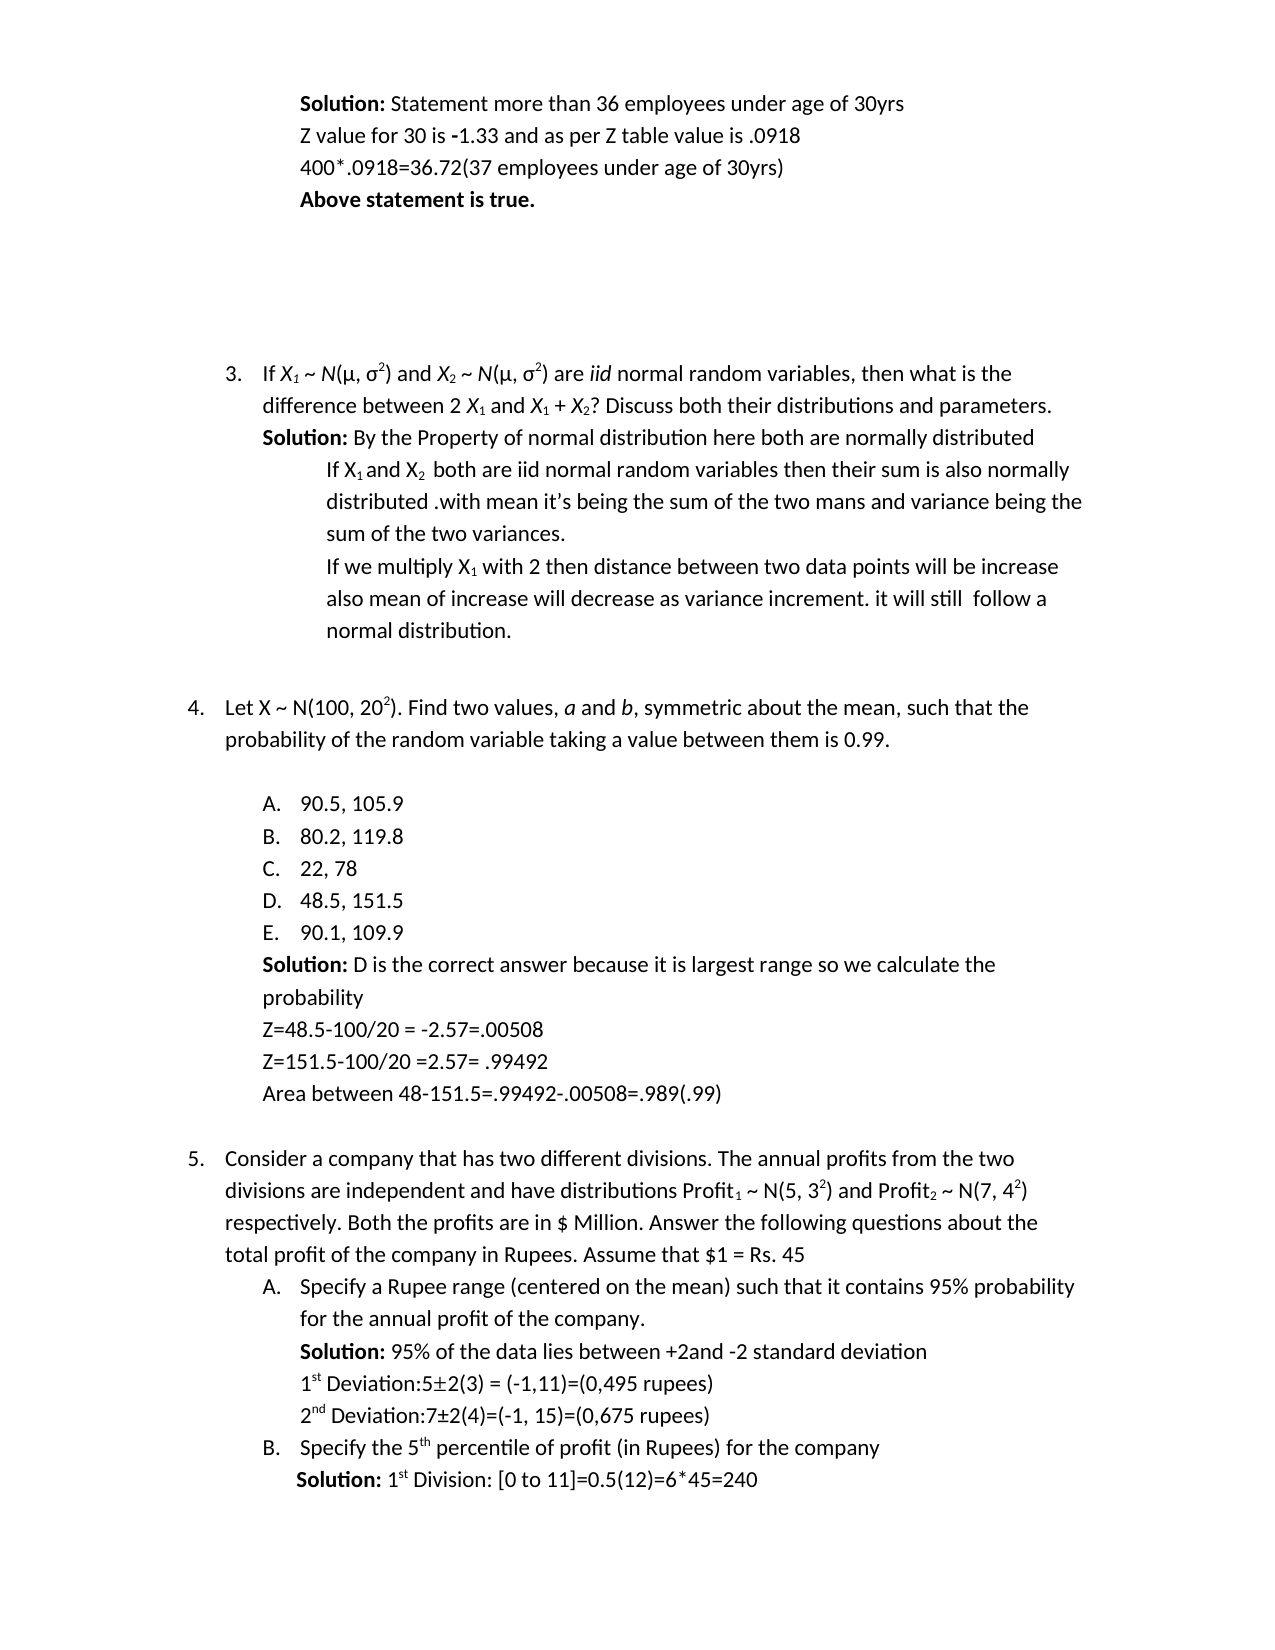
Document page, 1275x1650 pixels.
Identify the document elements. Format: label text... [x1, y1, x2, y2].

text 2nd Deviation:7±2(4)=(-1, 15)=(0,675 rupees) [300, 1401, 1087, 1429]
list Solution: By the Property of normal distribution here both are normally distributed [262, 423, 1087, 451]
text 400*.0918=36.72(37 employees under age of 30yrs) [300, 153, 1087, 181]
list Specify a Rupee range (centered on the mean) such that it contains 95% probability for the annual profit of the company. [262, 1272, 1087, 1333]
text Area between 48-151.5=.99492-.00508=.989(.99) [262, 1079, 1087, 1107]
list If X1 and X2 both are iid normal random variables then their sum is also normally distributed .with mean it’s being the sum of the two mans and variance being the sum of the two variances. [326, 455, 1087, 548]
list 90.5, 105.9 [262, 789, 1087, 818]
list 90.1, 109.9 [262, 918, 1087, 946]
text Z=48.5-100/20 = -2.57=.00508 [262, 1015, 1087, 1043]
list 22, 78 [262, 854, 1087, 882]
text Above statement is true. [300, 185, 1087, 213]
list If X1 ~ N(μ, σ2) and X2 ~ N(μ, σ2) are iid normal random variables, then what is the difference between 2 X1 and X1 + X2? Discuss both their distributions and parameters. [225, 359, 1087, 419]
text Solution: 1st Division: [0 to 11]=0.5(12)=6*45=240 [187, 1466, 1087, 1493]
list Consider a company that has two different divisions. The annual profits from the two divisions are independent and have distributions Profit1 ~ N(5, 32) and Profit2 ~ N(7, 42) respectively. Both the profits are in $ Million. Answer the following questions about the total profit of the company in Rupees. Assume that $1 = Rs. 45 [187, 1144, 1087, 1268]
list Let X ~ N(100, 202). Find two values, a and b, symmetric about the mean, such that the probability of the random variable taking a value between them is 0.99. [187, 693, 1087, 753]
text Solution: 95% of the data lies between +2and -2 standard deviation [300, 1337, 1087, 1365]
text 1st Deviation:52(3) = (-1,11)=(0,495 rupees) [300, 1369, 1087, 1397]
list Specify the 5th percentile of profit (in Rupees) for the company [262, 1433, 1087, 1461]
list 80.2, 119.8 [262, 822, 1087, 850]
list If we multiply X1 with 2 then distance between two data points will be increase also mean of increase will decrease as variance increment. it will still follow a normal distribution. [326, 552, 1087, 644]
text Z=151.5-100/20 =2.57= .99492 [262, 1047, 1087, 1075]
text Solution: D is the correct answer because it is largest range so we calculate the probability [262, 951, 1087, 1011]
list 48.5, 151.5 [262, 886, 1087, 914]
text Z value for 30 is -1.33 and as per Z table value is .0918 [300, 121, 1087, 149]
text Solution: Statement more than 36 employees under age of 30yrs [300, 89, 1087, 117]
